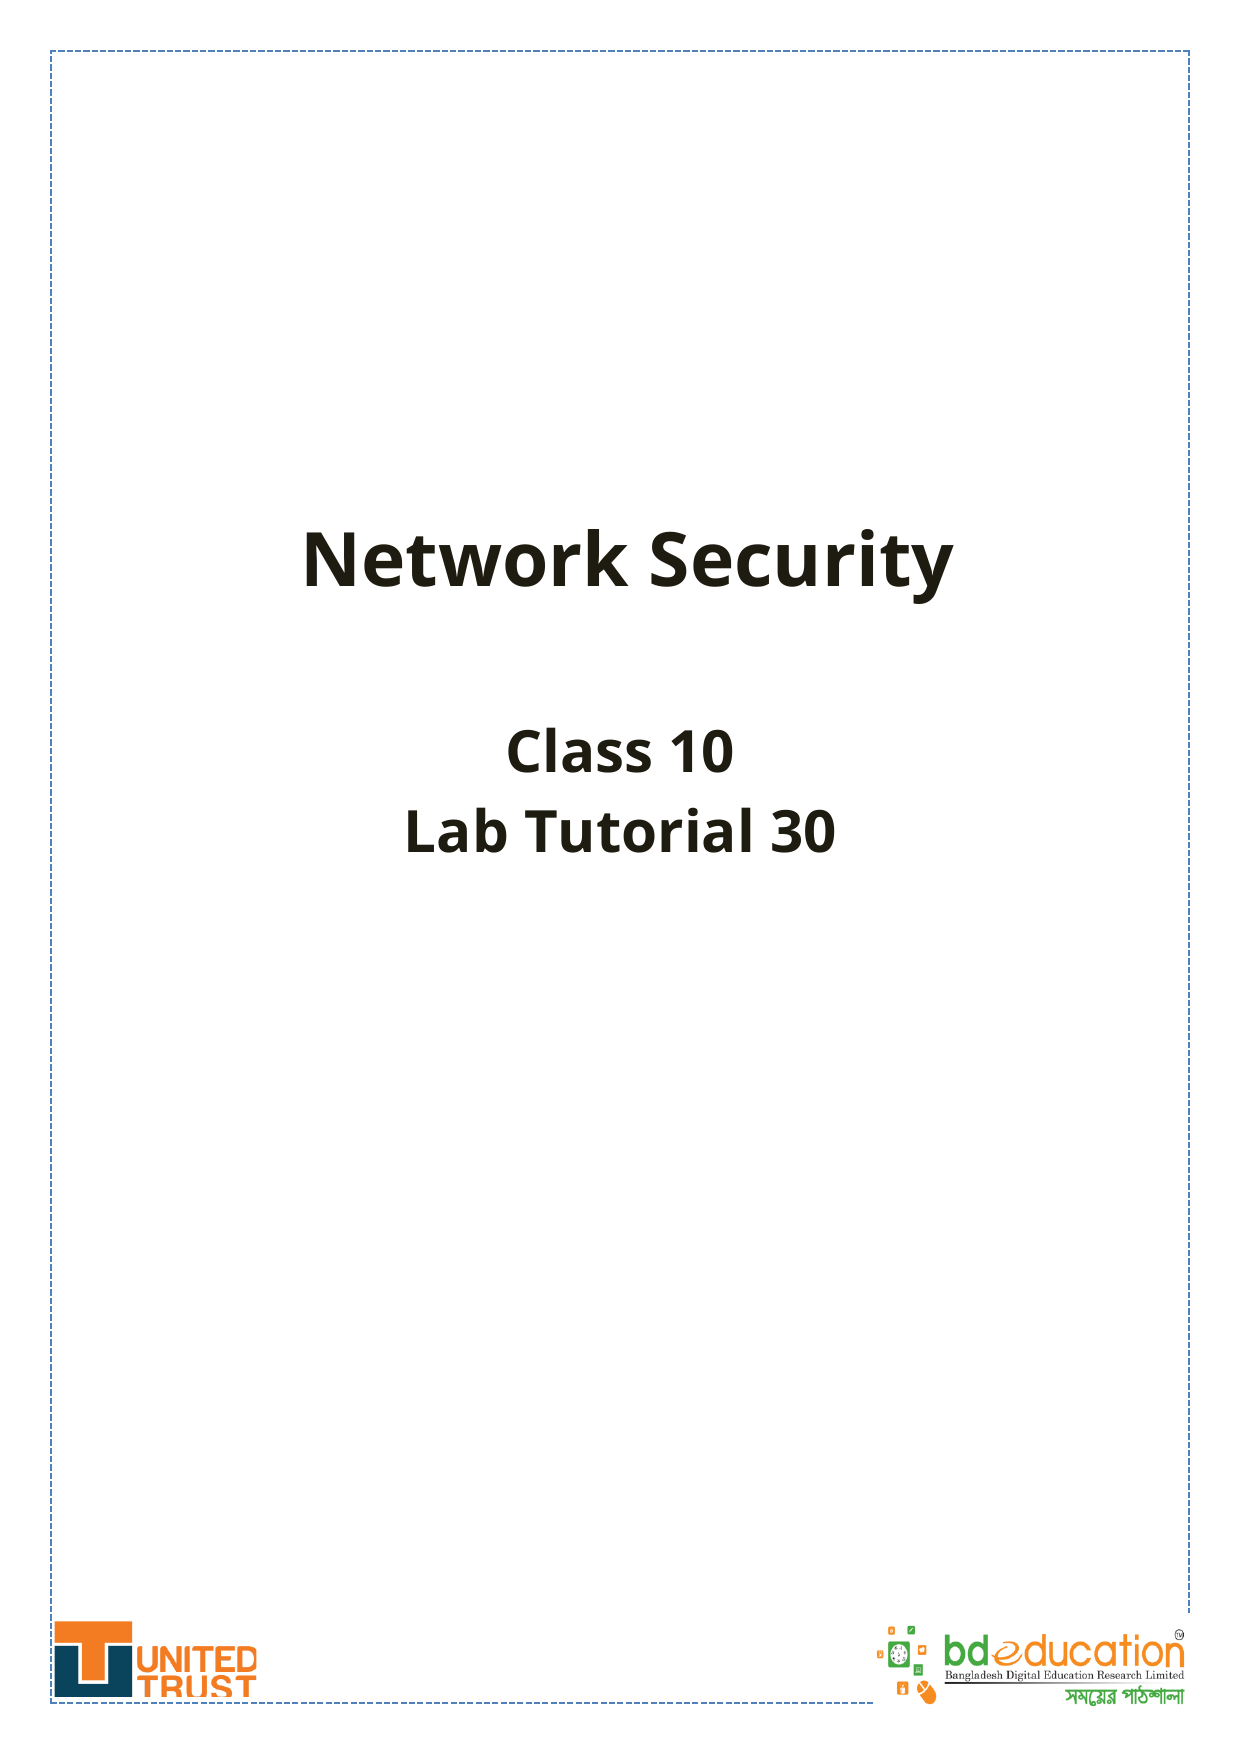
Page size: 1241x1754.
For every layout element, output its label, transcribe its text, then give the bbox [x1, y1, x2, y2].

text Network Security [187, 506, 1053, 608]
picture [53, 1621, 256, 1697]
picture [873, 1613, 1193, 1707]
text Lab Tutorial 30 [187, 790, 1053, 869]
text Class 10 [187, 710, 1053, 790]
